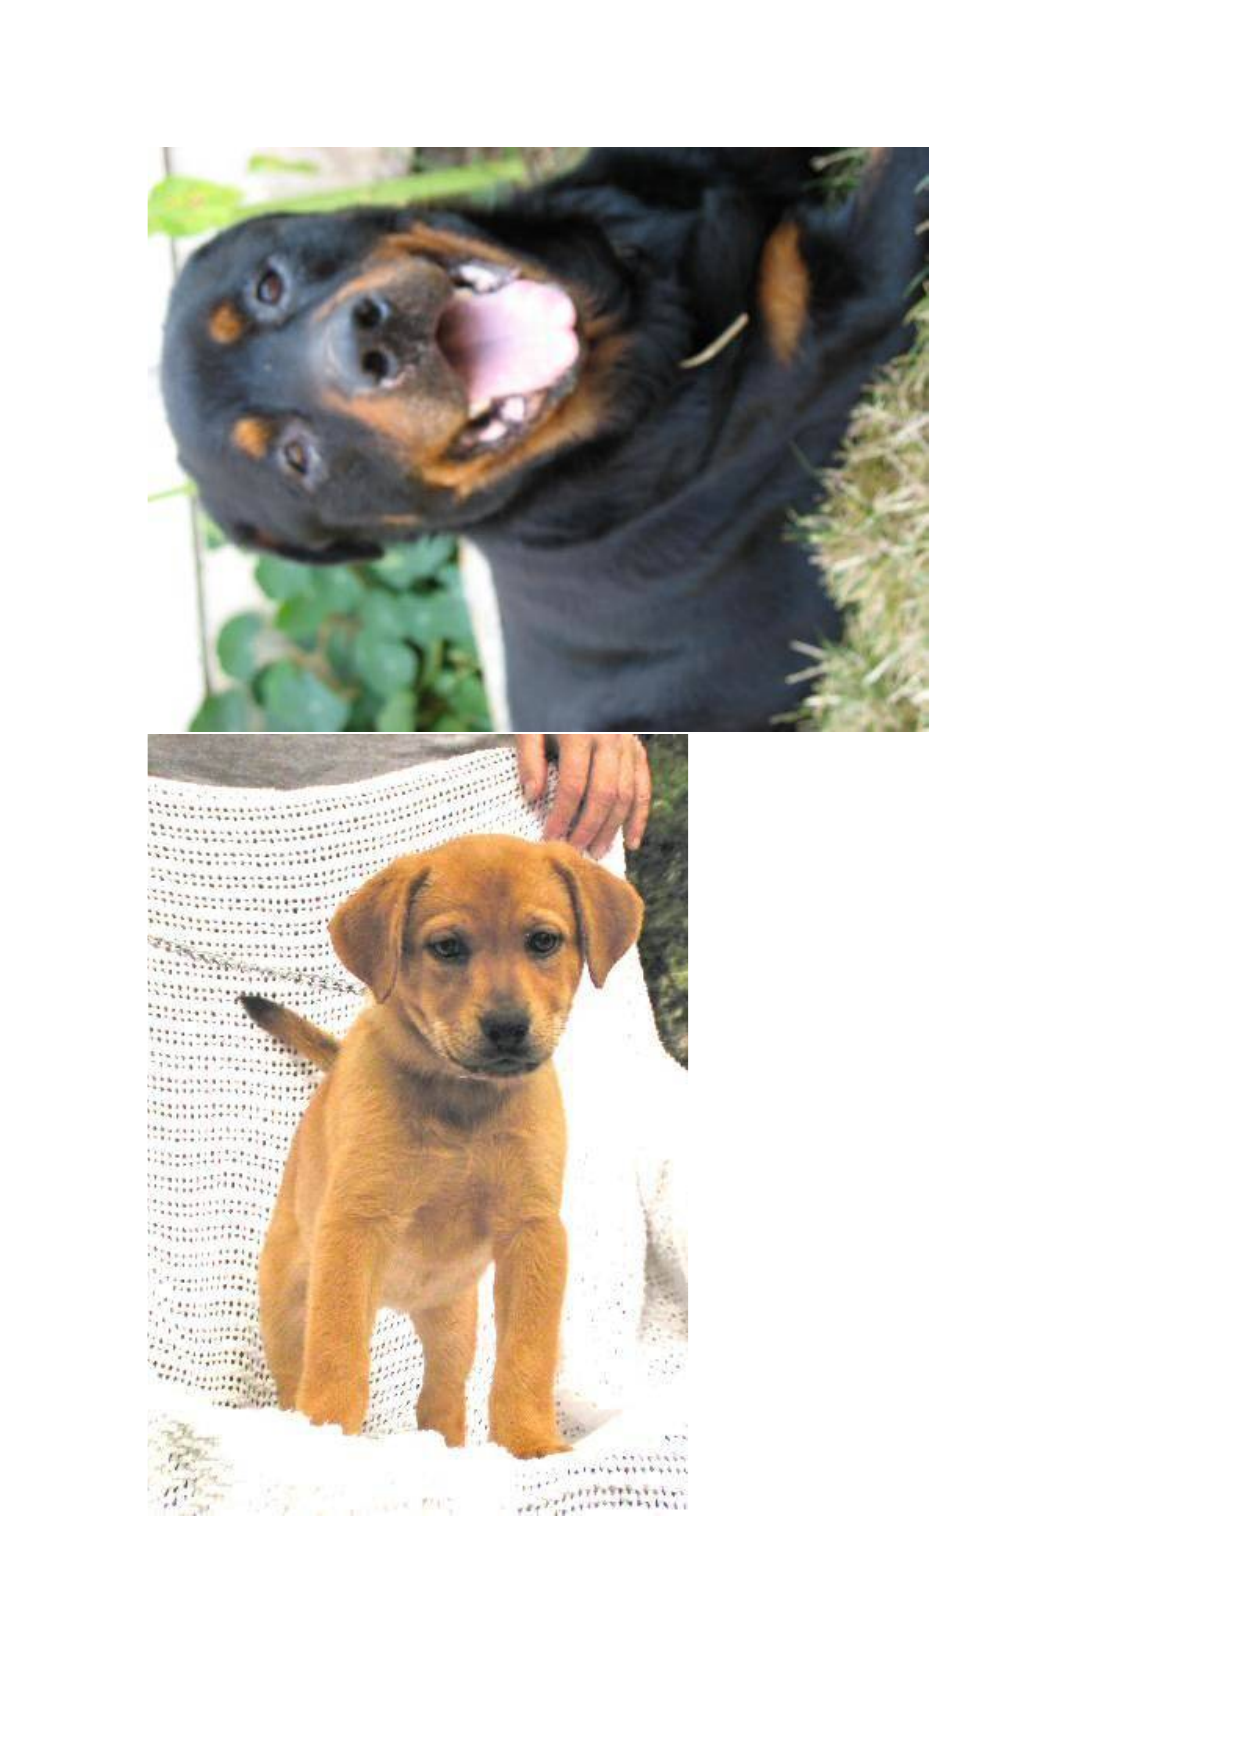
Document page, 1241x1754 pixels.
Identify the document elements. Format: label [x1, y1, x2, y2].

picture [147, 147, 929, 732]
picture [147, 734, 689, 1516]
